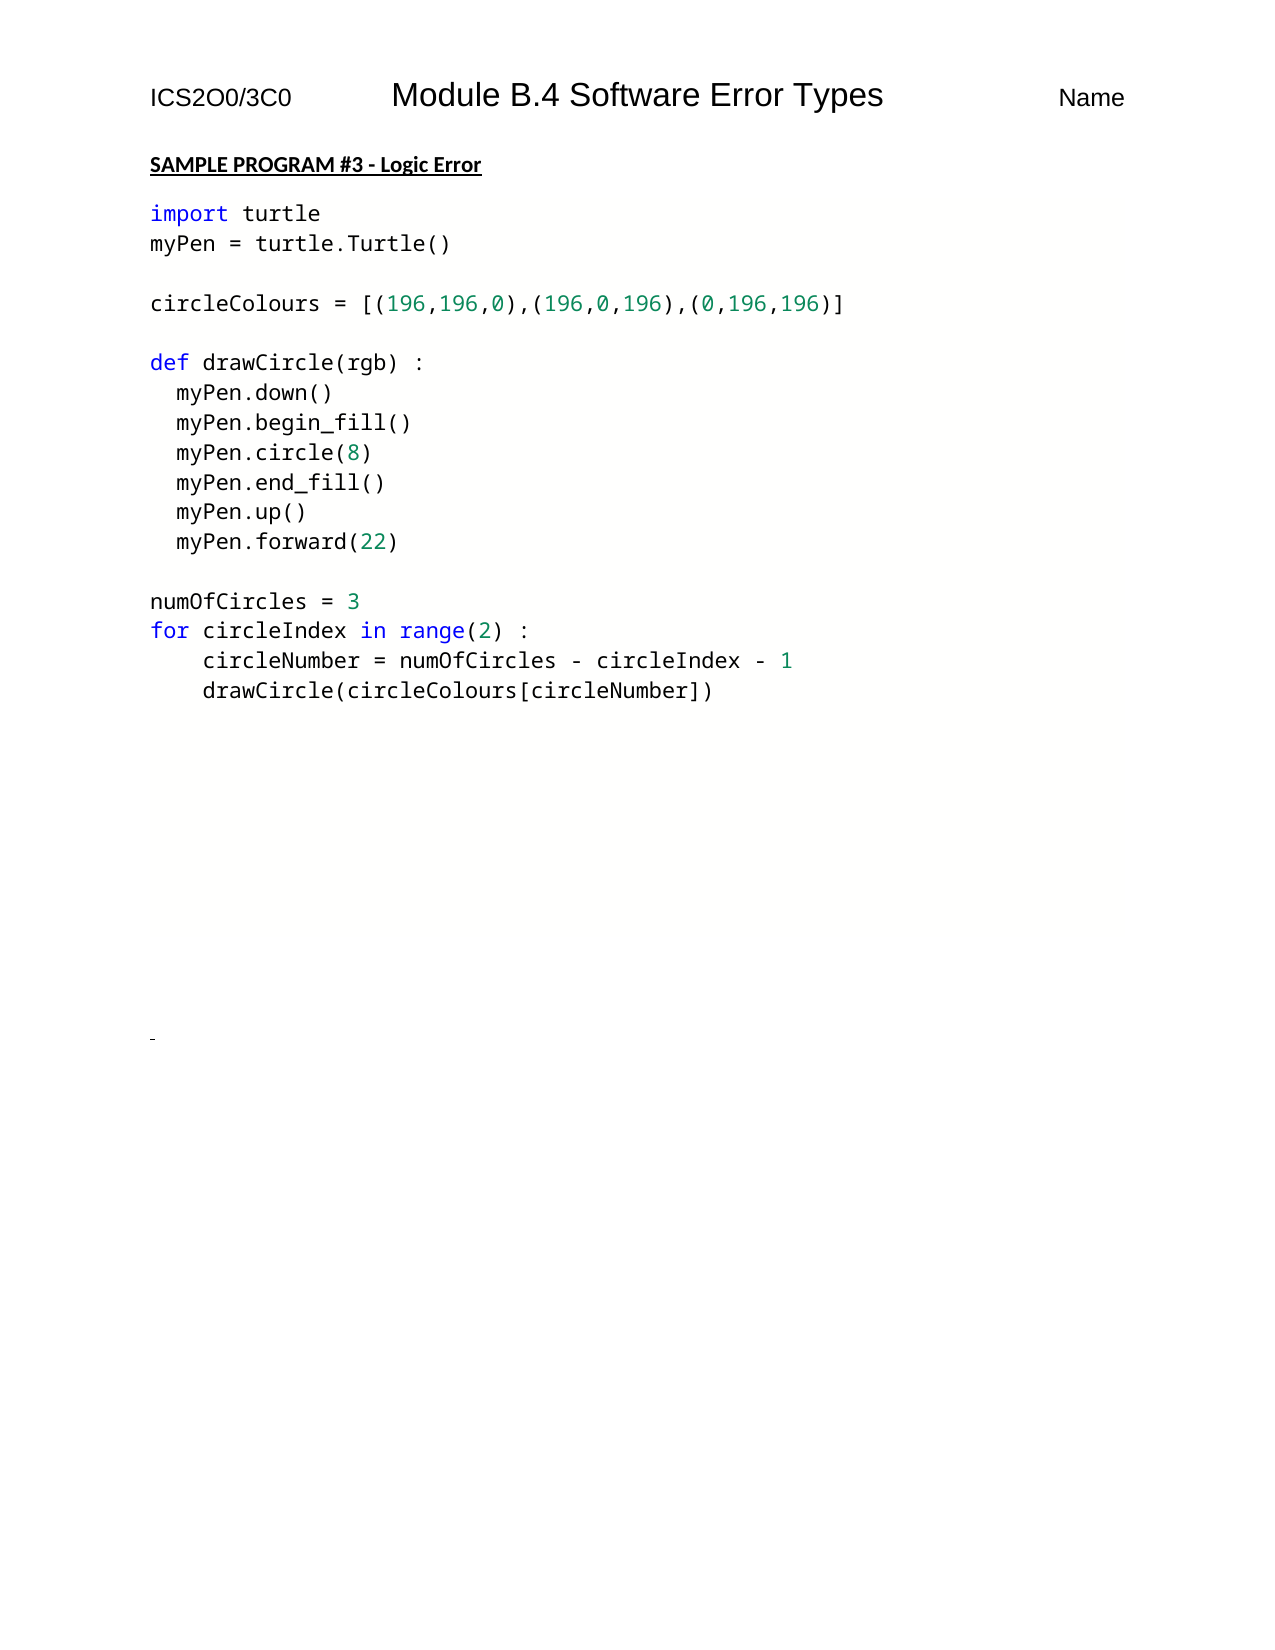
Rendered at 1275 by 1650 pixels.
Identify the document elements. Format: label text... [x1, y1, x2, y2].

text SAMPLE PROGRAM #3 - Logic Error [150, 150, 1125, 178]
text for circleIndex in range(2) : [150, 615, 1125, 645]
text circleColours = [(196,196,0),(196,0,196),(0,196,196)] [150, 288, 1125, 317]
text myPen.forward(22) [150, 526, 1125, 556]
text import turtle [150, 198, 1125, 228]
text myPen.down() [150, 377, 1125, 407]
text circleNumber = numOfCircles - circleIndex - 1 [150, 645, 1125, 675]
text myPen.circle(8) [150, 437, 1125, 466]
text myPen = turtle.Turtle() [150, 228, 1125, 258]
text myPen.begin_fill() [150, 407, 1125, 437]
text myPen.end_fill() [150, 466, 1125, 496]
text drawCircle(circleColours[circleNumber]) [150, 675, 1125, 705]
text numOfCircles = 3 [150, 586, 1125, 615]
text myPen.up() [150, 496, 1125, 526]
text def drawCircle(rgb) : [150, 347, 1125, 377]
